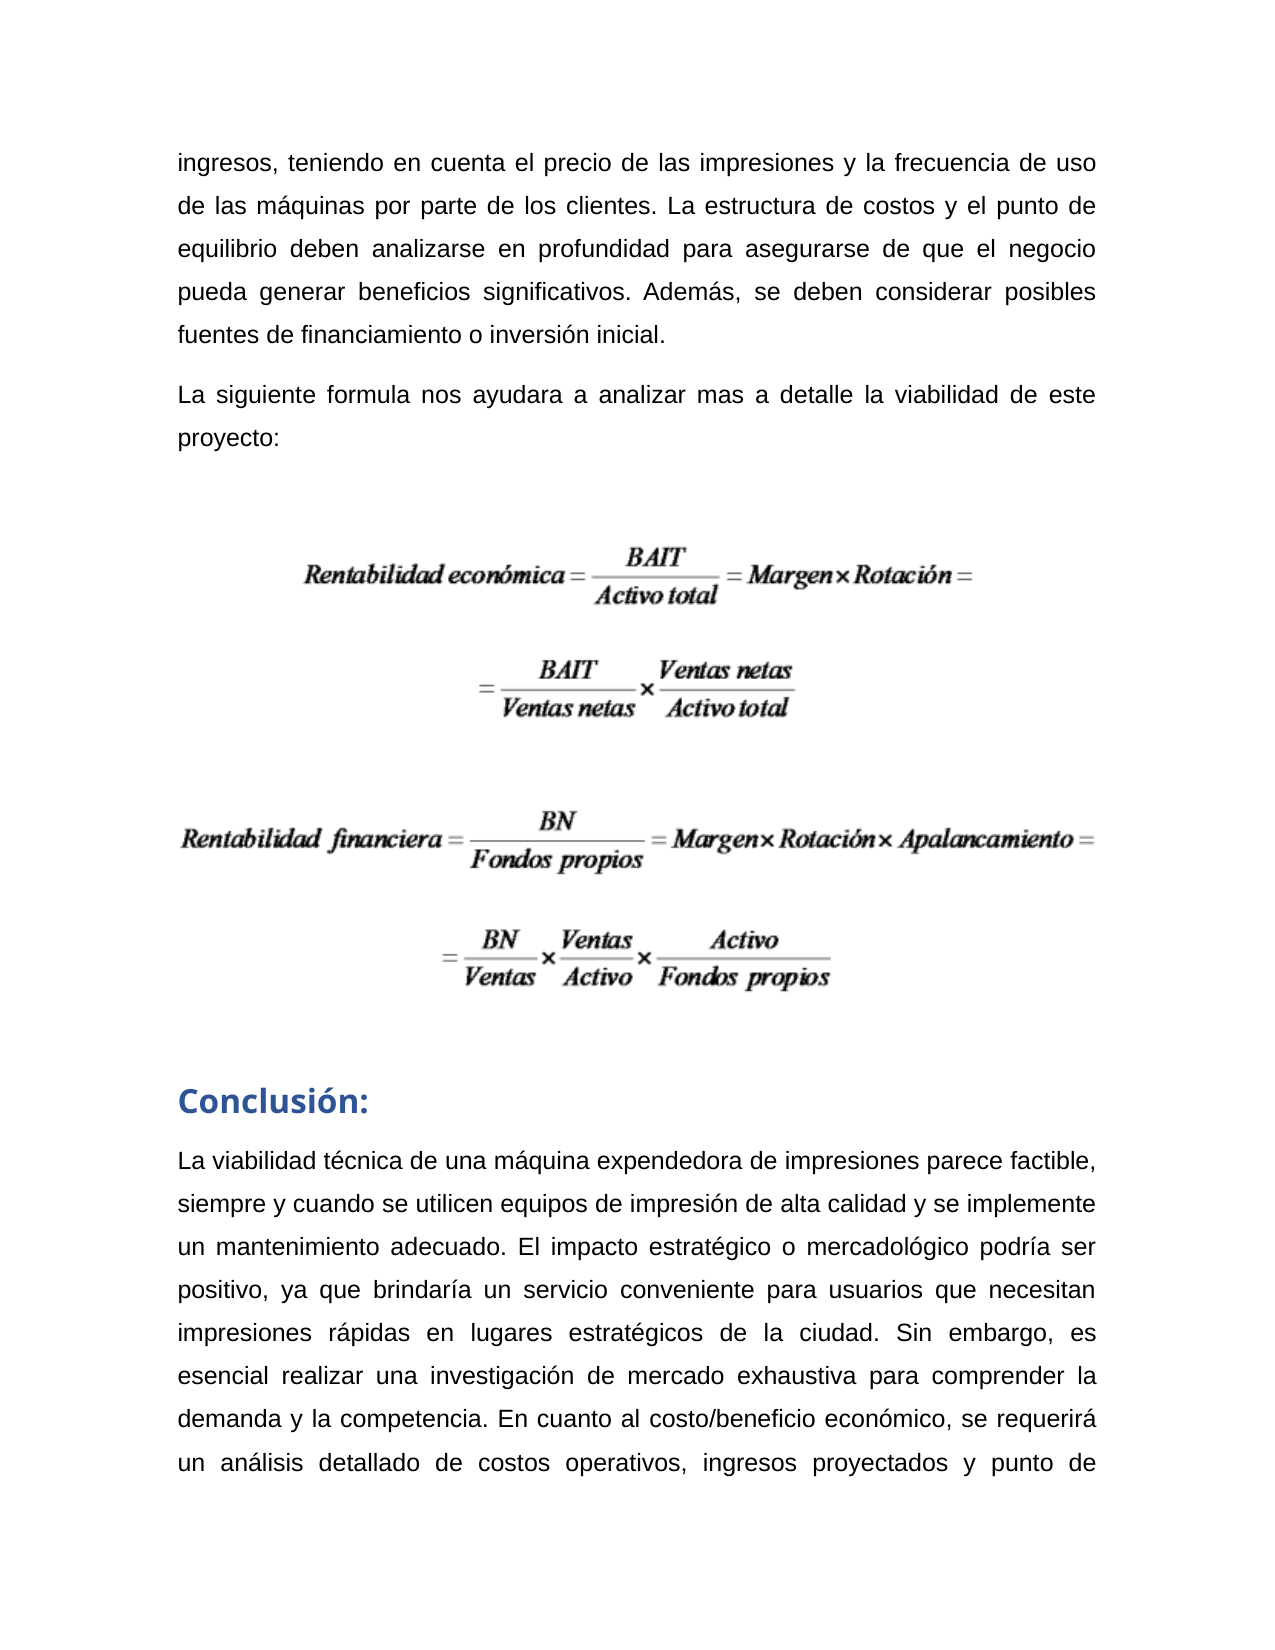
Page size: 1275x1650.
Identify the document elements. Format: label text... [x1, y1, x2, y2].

text La siguiente formula nos ayudara a analizar mas a detalle la viabilidad de este proyecto: [177, 380, 1098, 452]
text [177, 148, 1098, 349]
picture [177, 542, 1098, 1039]
subtitle Conclusión: [177, 1077, 1098, 1123]
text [177, 1146, 1098, 1476]
